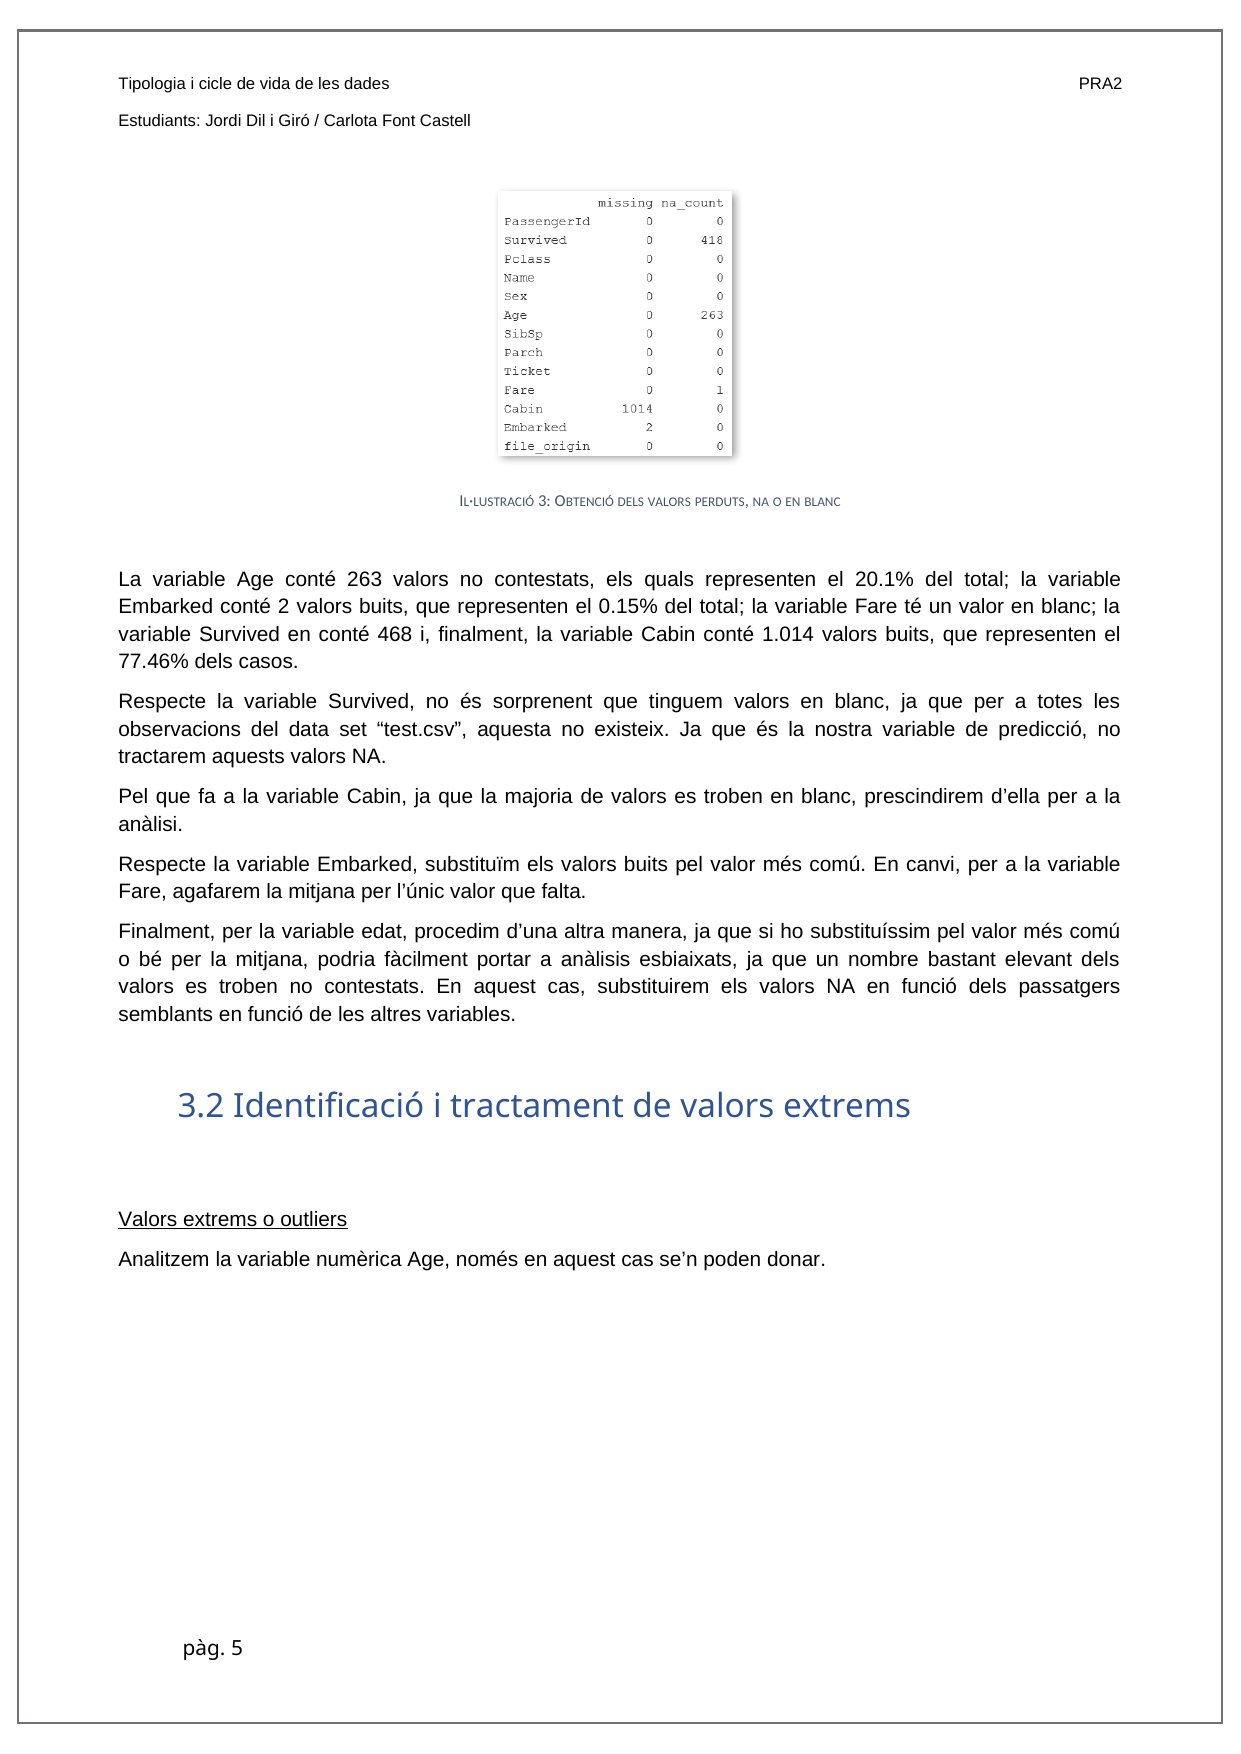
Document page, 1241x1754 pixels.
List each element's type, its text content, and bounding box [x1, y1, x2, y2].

picture [498, 191, 732, 456]
subtitle 3.2 Identificació i tractament de valors extrems [177, 1082, 1122, 1127]
text Respecte la variable Survived, no és sorprenent que tinguem valors en blanc, ja que per a totes les observacions del data set “test.csv”, aquesta no existeix. Ja que és la nostra variable de predicció, no tractarem aquests valors NA. [118, 689, 1122, 768]
text Finalment, per la variable edat, procedim d’una altra manera, ja que si ho substituíssim pel valor més comú o bé per la mitjana, podria fàcilment portar a anàlisis esbiaixats, ja que un nombre bastant elevant dels valors es troben no contestats. En aquest cas, substituirem els valors NA en funció dels passatgers semblants en funció de les altres variables. [118, 919, 1122, 1026]
text La variable Age conté 263 valors no contestats, els quals representen el 20.1% del total; la variable Embarked conté 2 valors buits, que representen el 0.15% del total; la variable Fare té un valor en blanc; la variable Survived en conté 468 i, finalment, la variable Cabin conté 1.014 valors buits, que representen el 77.46% dels casos. [118, 567, 1122, 673]
text Il·lustració 3: Obtenció dels valors perduts, na o en blanc [177, 490, 1122, 510]
text Pel que fa a la variable Cabin, ja que la majoria de valors es troben en blanc, prescindirem d’ella per a la anàlisi. [118, 784, 1122, 836]
text Analitzem la variable numèrica Age, només en aquest cas se’n poden donar. [118, 1247, 1122, 1271]
text Respecte la variable Embarked, substituïm els valors buits pel valor més comú. En canvi, per a la variable Fare, agafarem la mitjana per l’únic valor que falta. [118, 852, 1122, 903]
text Valors extrems o outliers [118, 1207, 1122, 1231]
